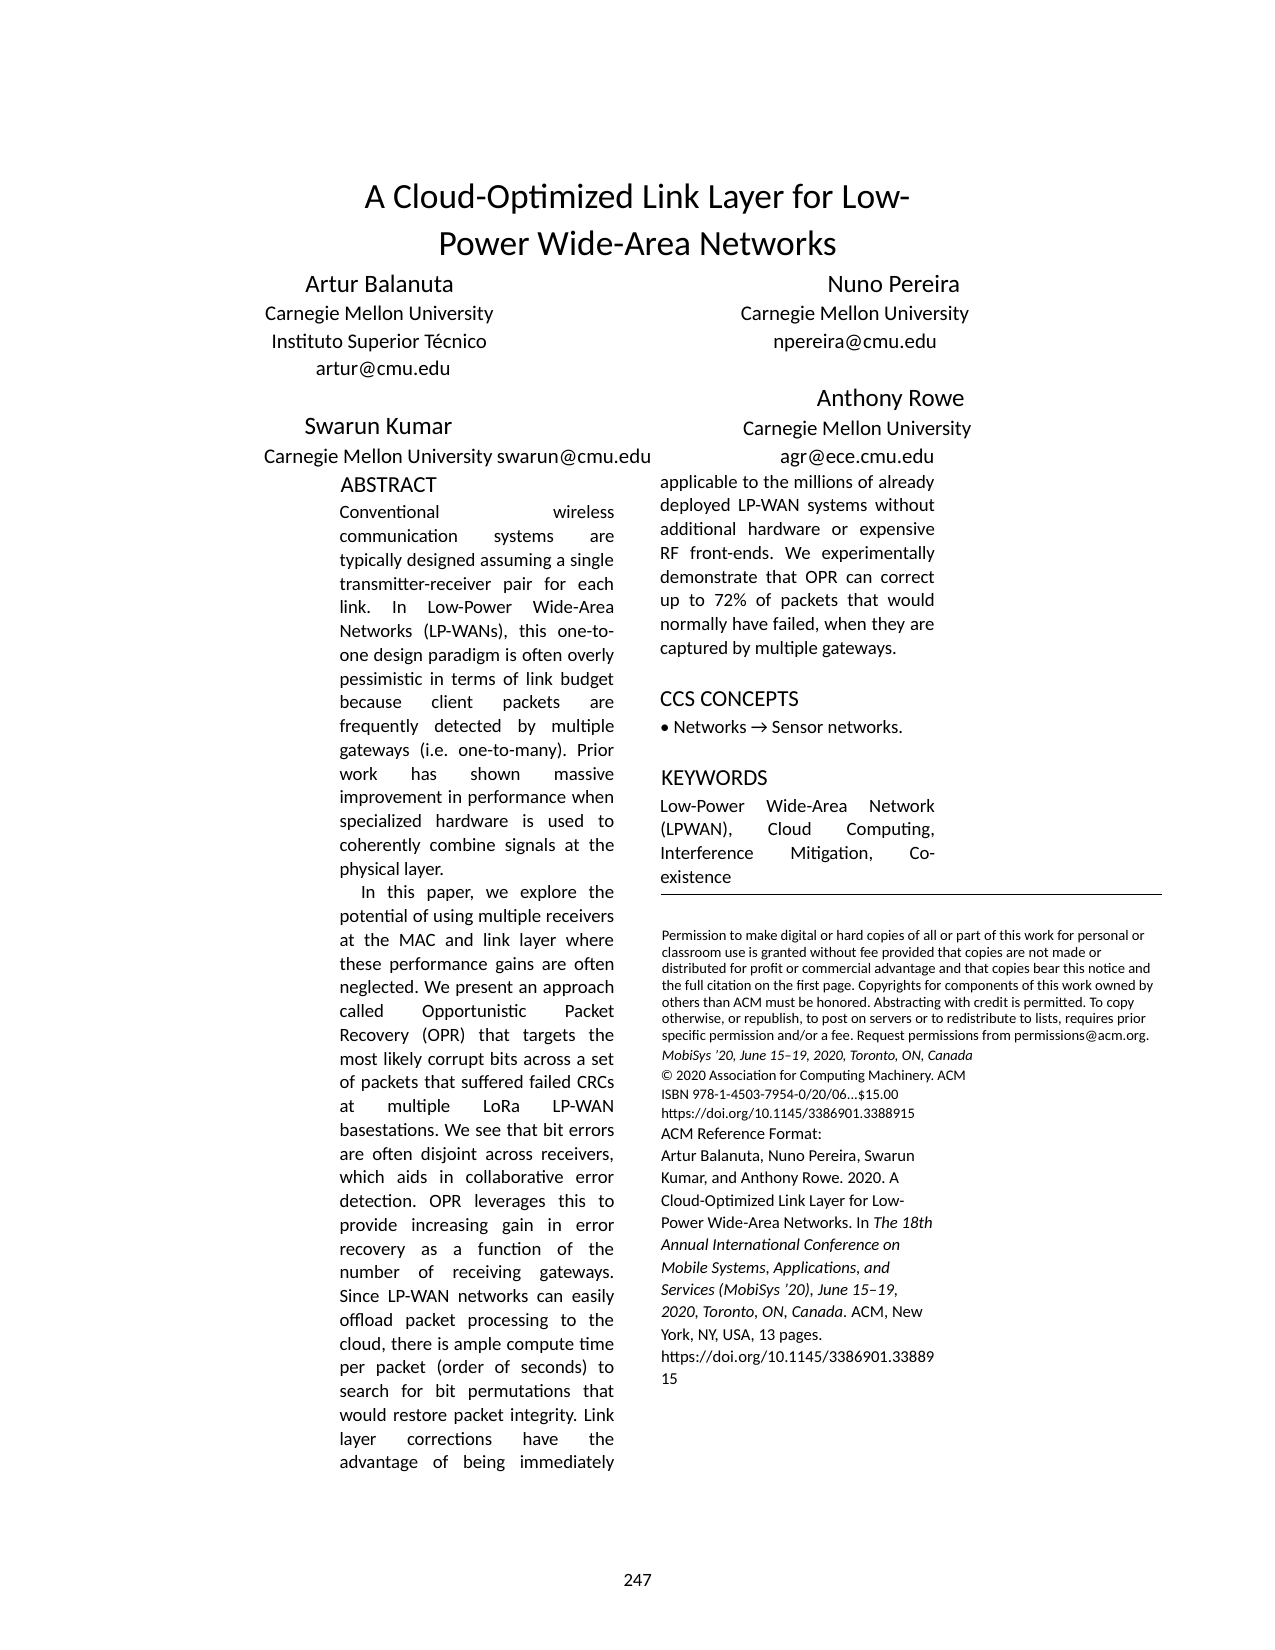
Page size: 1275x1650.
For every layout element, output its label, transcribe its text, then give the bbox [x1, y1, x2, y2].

table_header Artur Balanuta Carnegie Mellon University Instituto Superior Técnico artur@cmu.edu [264, 268, 662, 382]
text • Networks → Sensor networks. [660, 715, 934, 738]
table_header Permission to make digital or hard copies of all or part of this work for personal or classroom use is granted without fee provided that copies are not made or distributed for profit or commercial advantage and that copies bear this notice and the full citation on the first page. Copyrights for components of this work owned by others than ACM must be honored. Abstracting with credit is permitted. To copy otherwise, or republish, to post on servers or to redistribute to lists, requires prior specific permission and/or a fee. Request permissions from permissions@acm.org. MobiSys ’20, June 15–19, 2020, Toronto, ON, Canada © 2020 Association for Computing Machinery. ACM ISBN 978-1-4503-7954-0/20/06...$15.00 https://doi.org/10.1145/3386901.3388915 [661, 895, 1164, 1123]
table_cell Anthony Rowe Carnegie Mellon University agr@ece.cmu.edu [662, 383, 1013, 470]
table_cell Swarun Kumar Carnegie Mellon University swarun@cmu.edu [264, 383, 662, 470]
text Conventional wireless communication systems are typically designed assuming a single transmitter-receiver pair for each link. In Low-Power Wide-Area Networks (LP-WANs), this one-to-one design paradigm is often overly pessimistic in terms of link budget because client packets are frequently detected by multiple gateways (i.e. one-to-many). Prior work has shown massive improvement in performance when specialized hardware is used to coherently combine signals at the physical layer. [339, 501, 614, 880]
text CCS CONCEPTS [660, 684, 935, 712]
text In this paper, we explore the potential of using multiple receivers at the MAC and link layer where these performance gains are often neglected. We present an approach called Opportunistic Packet Recovery (OPR) that targets the most likely corrupt bits across a set of packets that suffered failed CRCs at multiple LoRa LP-WAN basestations. We see that bit errors are often disjoint across receivers, which aids in collaborative error detection. OPR leverages this to provide increasing gain in error recovery as a function of the number of receiving gateways. Since LP-WAN networks can easily offload packet processing to the cloud, there is ample compute time per packet (order of seconds) to search for bit permutations that would restore packet integrity. Link layer corrections have the advantage of being immediately applicable to the millions of already deployed LP-WAN systems without additional hardware or expensive RF front-ends. We experimentally demonstrate that OPR can correct up to 72% of packets that would normally have failed, when they are captured by multiple gateways. [339, 881, 614, 1473]
text A Cloud-Optimized Link Layer for Low-Power Wide-Area Networks [340, 174, 935, 264]
text Artur Balanuta, Nuno Pereira, Swarun Kumar, and Anthony Rowe. 2020. A Cloud-Optimized Link Layer for Low-Power Wide-Area Networks. In The 18th Annual International Conference on Mobile Systems, Applications, and Services (MobiSys ’20), June 15–19, 2020, Toronto, ON, Canada. ACM, New York, NY, USA, 13 pages. https://doi.org/10.1145/3386901.3388915 [661, 1145, 935, 1389]
text ACM Reference Format: [661, 1123, 935, 1144]
text Low-Power Wide-Area Network (LPWAN), Cloud Computing, Interference Mitigation, Co-existence [660, 794, 935, 888]
subtitle ABSTRACT [340, 470, 614, 498]
table_header Nuno Pereira Carnegie Mellon University npereira@cmu.edu [662, 268, 1013, 382]
subtitle KEYWORDS [661, 763, 935, 791]
